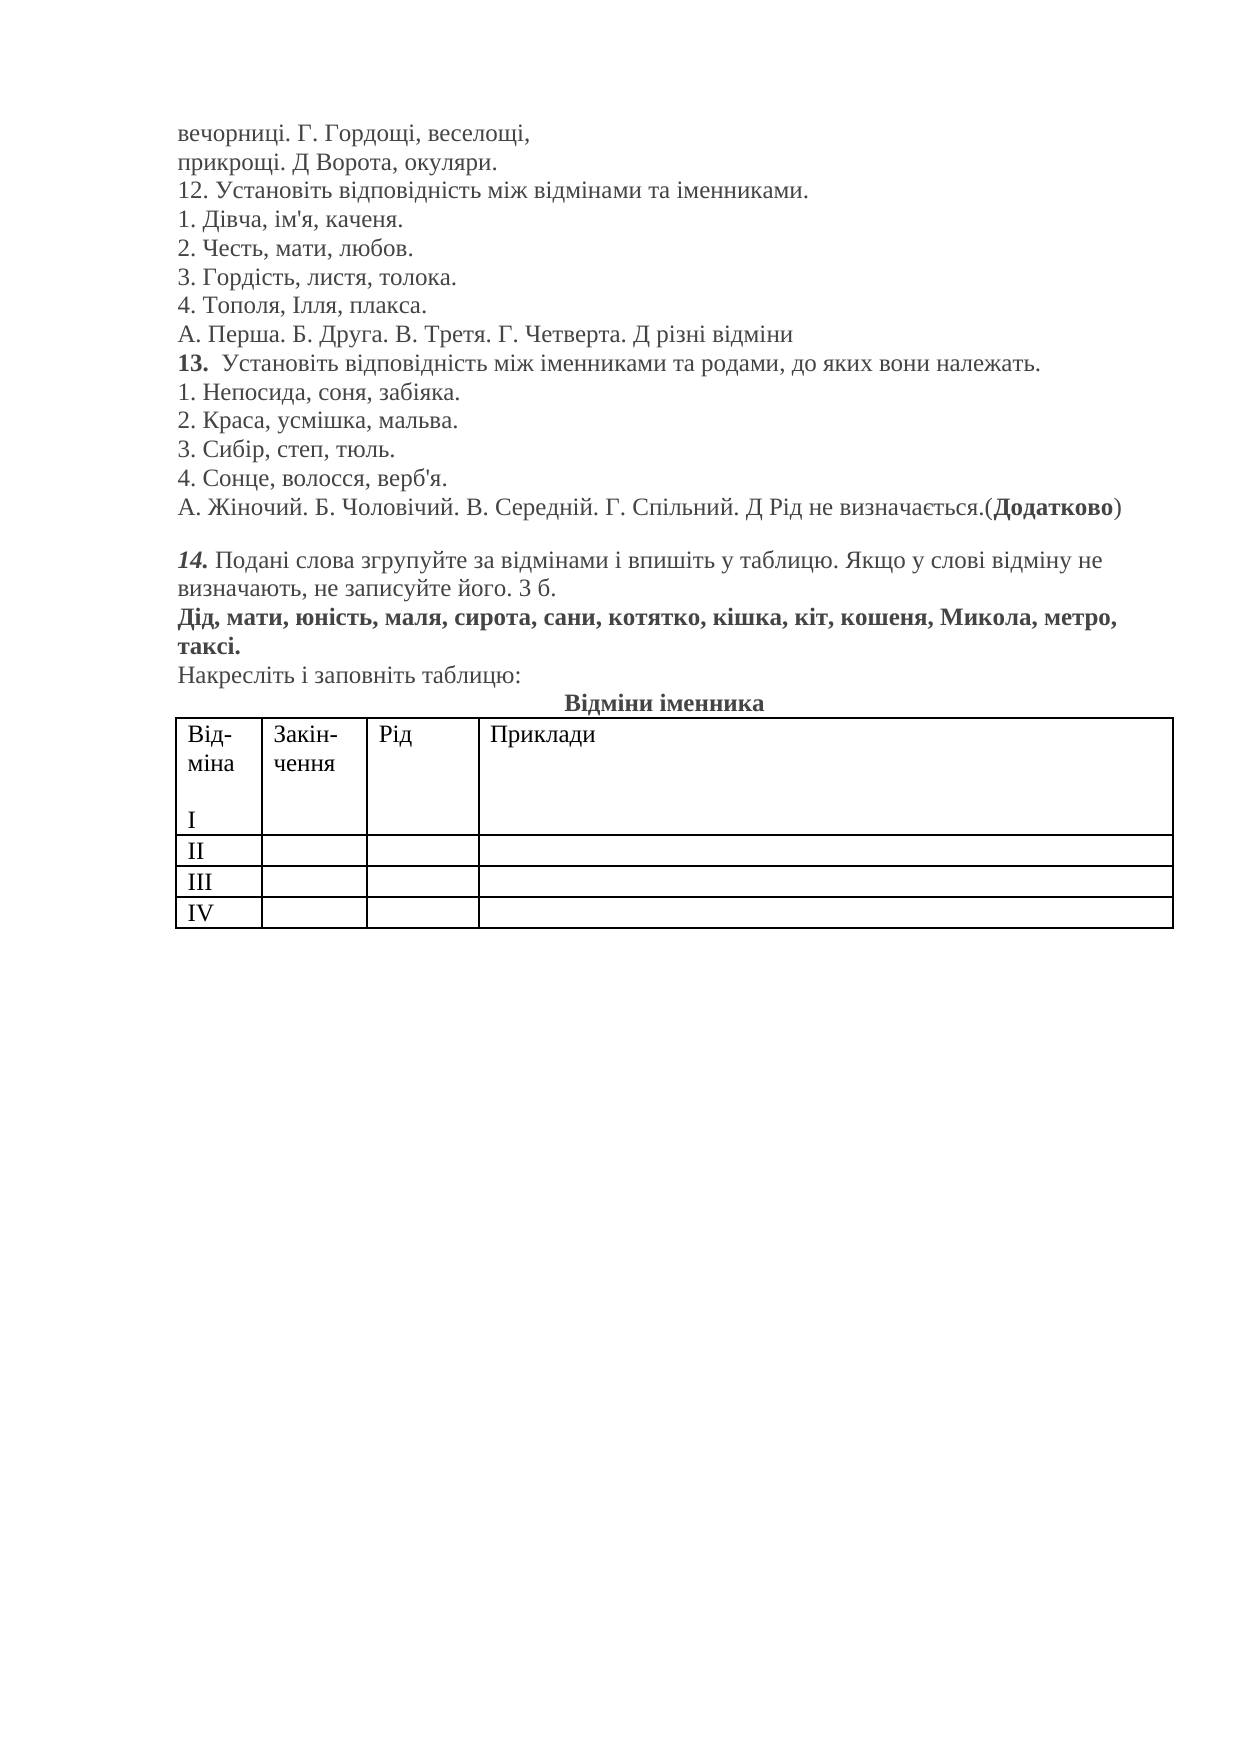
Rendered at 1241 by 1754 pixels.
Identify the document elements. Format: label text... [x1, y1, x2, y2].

text 14. Подані слова згрупуйте за відмінами і впишіть у таблицю. Якщо у слові відміну не визначають, не записуйте його. 3 б. [177, 545, 1152, 602]
table_cell [480, 836, 1172, 865]
text 1. Дівча, ім'я, каченя. [177, 204, 1152, 233]
table_cell [263, 836, 366, 865]
table_cell [480, 898, 1172, 927]
text Відміни іменника [177, 688, 1152, 717]
table_cell ІІ [177, 836, 261, 865]
text А. Перша. Б. Друга. В. Третя. Г. Четверта. Д різні відміни [177, 319, 1152, 348]
text Дід, мати, юність, маля, сирота, сани, котятко, кішка, кіт, кошеня, Микола, метро, таксі. [177, 602, 1152, 660]
text прикрощі. Д Ворота, окуляри. [177, 147, 1152, 176]
table_cell [263, 898, 366, 927]
table_header Від-міна І [177, 719, 261, 834]
text Накресліть і заповніть таблицю: [177, 660, 1152, 688]
text 12. Установіть відповідність між відмінами та іменниками. [177, 176, 1152, 204]
text 4. Тополя, Ілля, плакса. [177, 291, 1152, 319]
text А. Жіночий. Б. Чоловічий. В. Середній. Г. Спільний. Д Рід не визначається.(Додатково) [177, 492, 1152, 521]
table_cell ІІІ [177, 867, 261, 896]
text 3. Гордість, листя, толока. [177, 262, 1152, 291]
table_cell [368, 898, 478, 927]
table_cell [263, 867, 366, 896]
table_header Закін-чення [263, 719, 366, 834]
text 2. Честь, мати, любов. [177, 233, 1152, 262]
text 4. Сонце, волосся, верб'я. [177, 463, 1152, 492]
table_cell ІV [177, 898, 261, 927]
text 1. Непосида, соня, забіяка. [177, 377, 1152, 406]
table_header Приклади [480, 719, 1172, 834]
table_cell [368, 836, 478, 865]
text вечорниці. Г. Гордощі, веселощі, [177, 118, 1152, 147]
text 3. Сибір, степ, тюль. [177, 434, 1152, 463]
table_header Рід [368, 719, 478, 834]
table_cell [368, 867, 478, 896]
text 13. Установіть відповідність між іменниками та родами, до яких вони належать. [177, 348, 1152, 377]
table_cell [480, 867, 1172, 896]
text 2. Краса, усмішка, мальва. [177, 406, 1152, 434]
